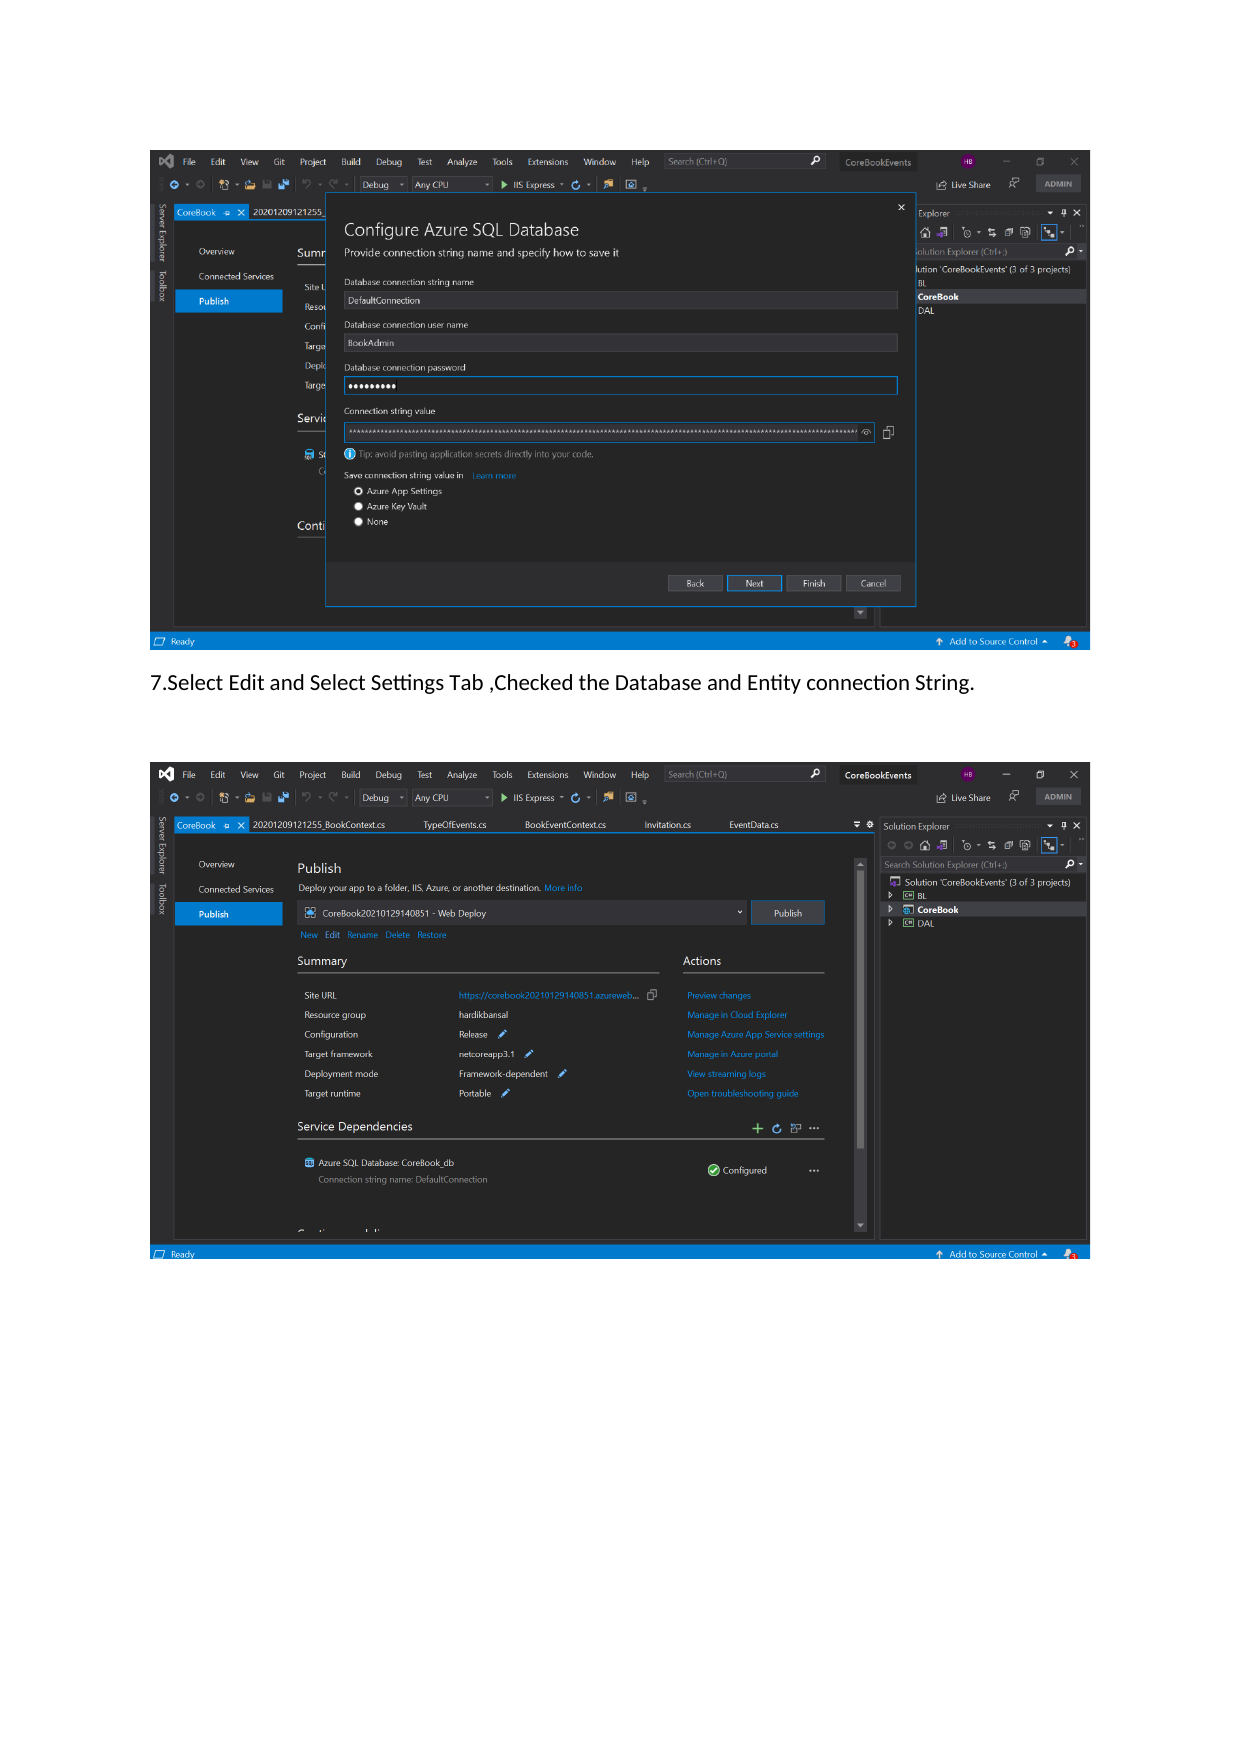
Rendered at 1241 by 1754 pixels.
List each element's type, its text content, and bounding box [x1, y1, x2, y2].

picture [150, 150, 1091, 650]
picture [150, 762, 1091, 1259]
text 7.Select Edit and Select Settings Tab ,Checked the Database and Entity connection String. [150, 668, 1090, 696]
